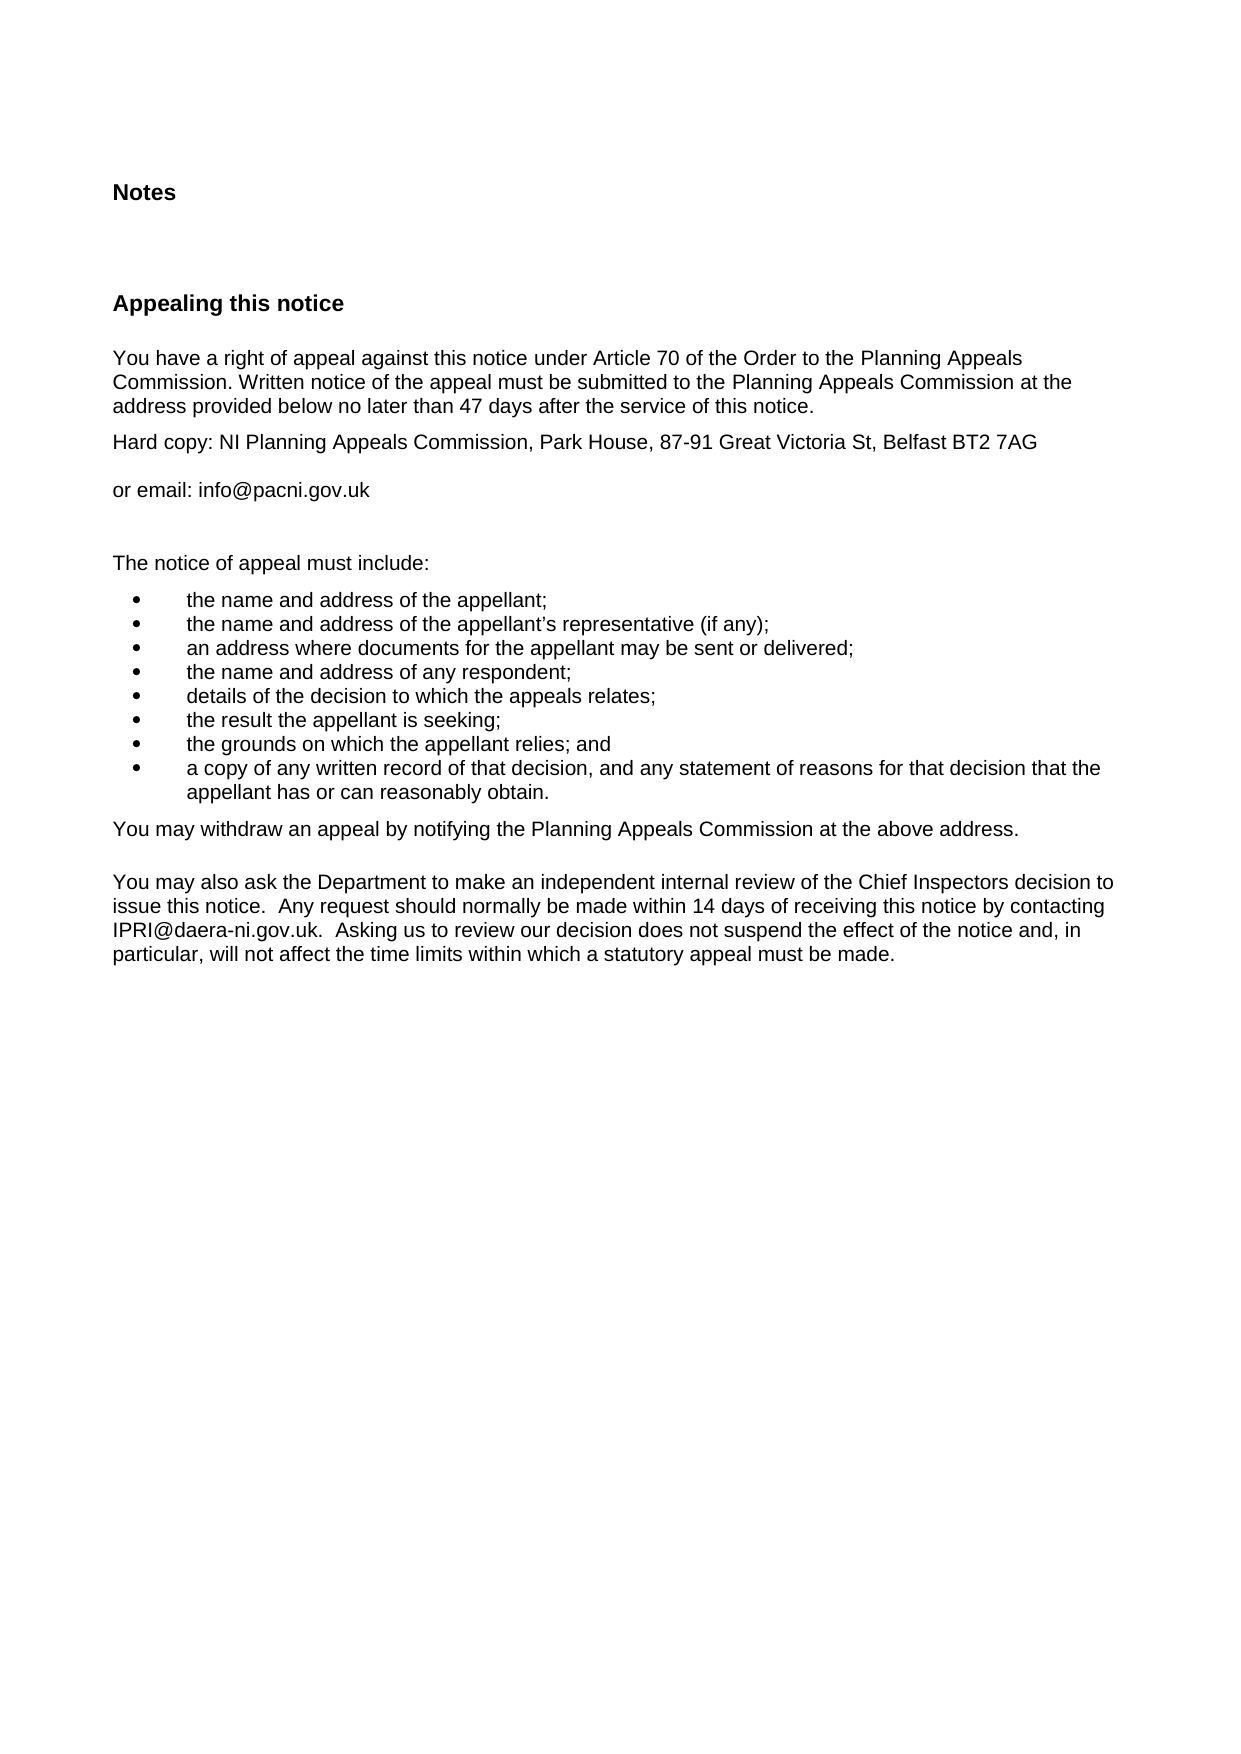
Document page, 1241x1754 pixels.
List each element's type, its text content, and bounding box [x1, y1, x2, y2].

subtitle Appealing this notice [112, 290, 1128, 317]
list the name and address of the appellant’s representative (if any); [133, 611, 1128, 636]
list details of the decision to which the appeals relates; [133, 684, 1128, 708]
text You may withdraw an appeal by notifying the Planning Appeals Commission at the above address. [112, 816, 1128, 840]
text or email: info@pacni.gov.uk [112, 478, 1128, 502]
list a copy of any written record of that decision, and any statement of reasons for that decision that the appellant has or can reasonably obtain. [133, 756, 1128, 804]
list an address where documents for the appellant may be sent or delivered; [133, 636, 1128, 659]
text The notice of appeal must include: [112, 551, 1128, 575]
subtitle Notes [112, 179, 1128, 206]
text You have a right of appeal against this notice under Article 70 of the Order to the Planning Appeals Commission. Written notice of the appeal must be submitted to the Planning Appeals Commission at the address provided below no later than 47 days after the service of this notice. [112, 346, 1128, 418]
list the grounds on which the appellant relies; and [133, 732, 1128, 756]
text Hard copy: NI Planning Appeals Commission, Park House, 87-91 Great Victoria St, Belfast BT2 7AG [112, 430, 1128, 454]
subtitle You may also ask the Department to make an independent internal review of the Chief Inspectors decision to issue this notice. Any request should normally be made within 14 days of receiving this notice by contacting IPRI@daera-ni.gov.uk. Asking us to review our decision does not suspend the effect of the notice and, in particular, will not affect the time limits within which a statutory appeal must be made. [112, 869, 1128, 965]
list the result the appellant is seeking; [133, 708, 1128, 732]
list the name and address of any respondent; [133, 659, 1128, 684]
list the name and address of the appellant; [133, 587, 1128, 611]
